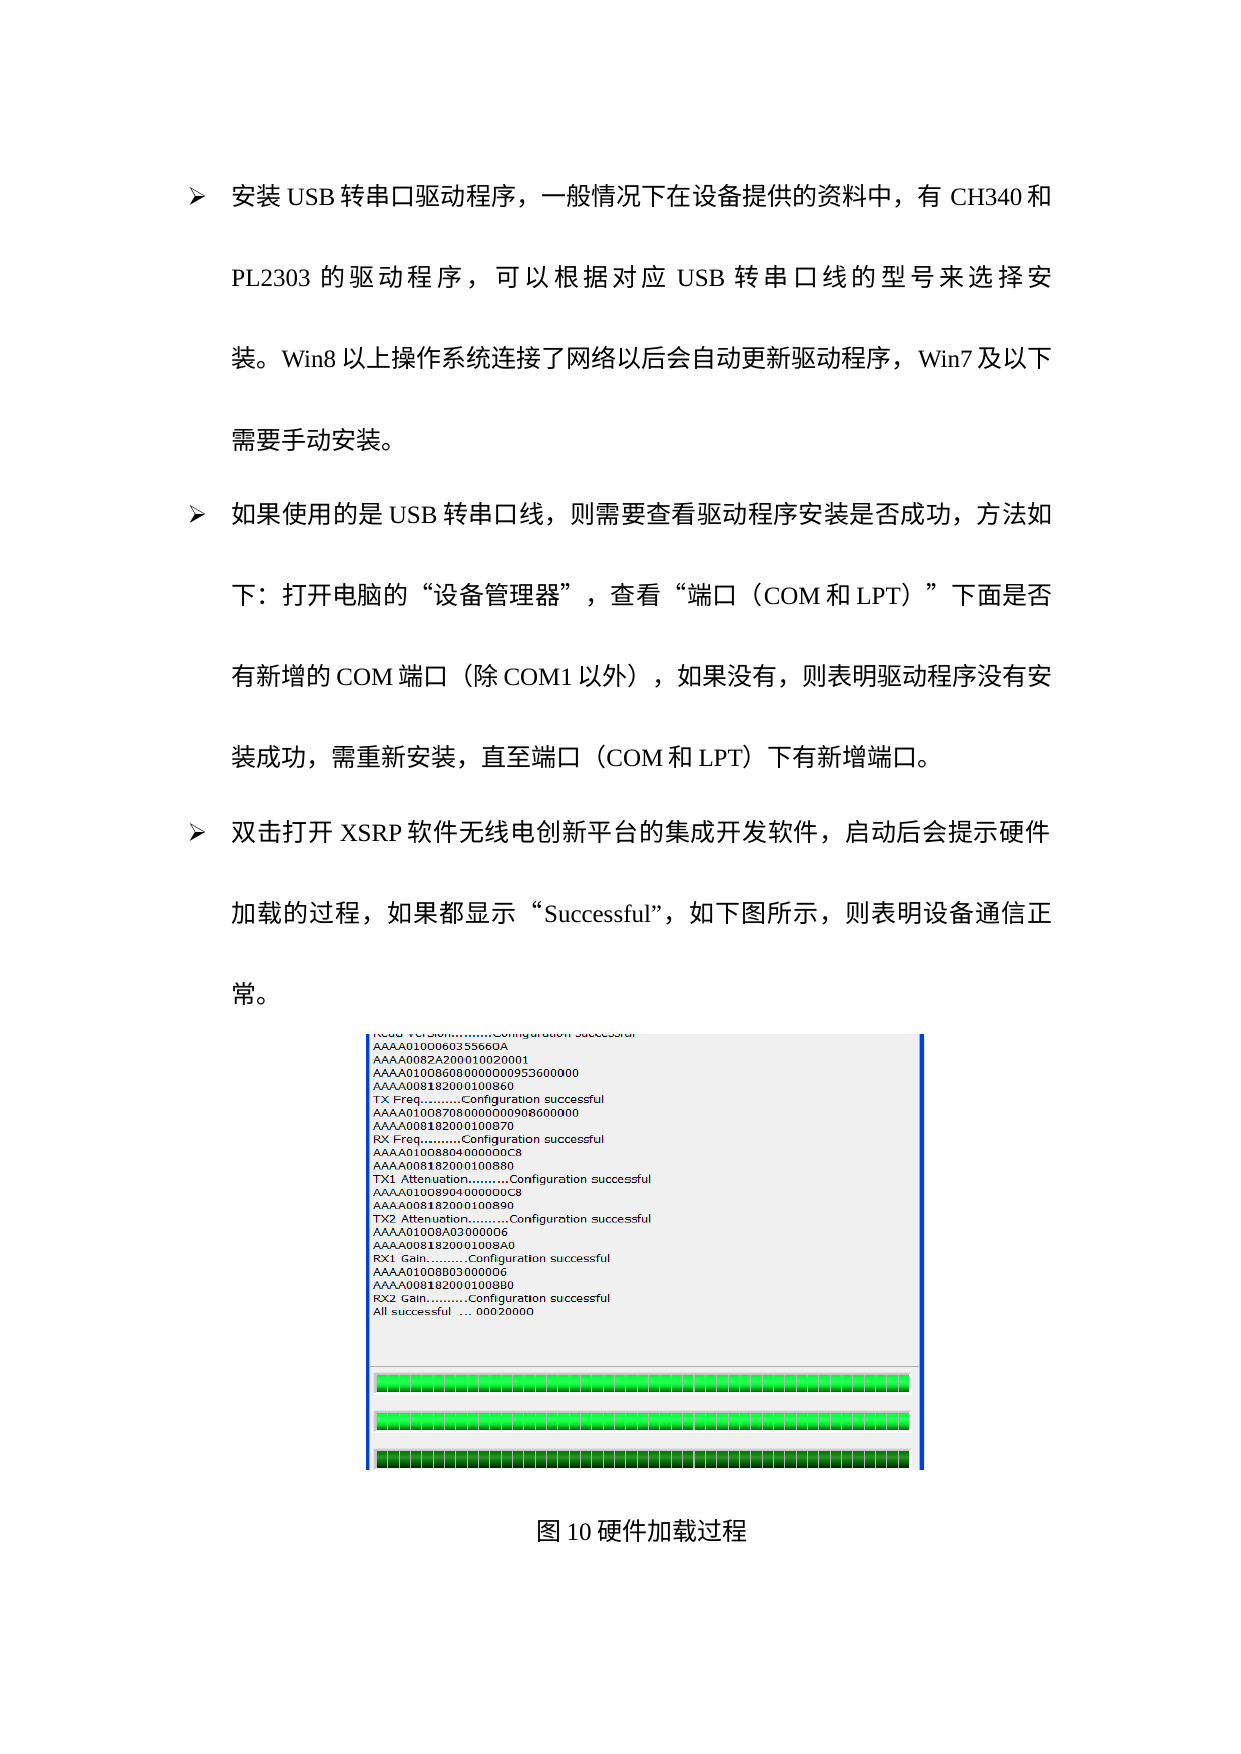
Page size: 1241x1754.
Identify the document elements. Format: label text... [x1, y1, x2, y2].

list 安装USB转串口驱动程序，一般情况下在设备提供的资料中，有CH340和PL2303的驱动程序，可以根据对应USB转串口线的型号来选择安装。Win8以上操作系统连接了网络以后会自动更新驱动程序，Win7及以下需要手动安装。 [187, 162, 1053, 471]
list 双击打开XSRP软件无线电创新平台的集成开发软件，启动后会提示硬件加载的过程，如果都显示“Successful”，如下图所示，则表明设备通信正常。 [187, 798, 1053, 1025]
list 如果使用的是USB转串口线，则需要查看驱动程序安装是否成功，方法如下：打开电脑的“设备管理器”，查看“端口（COM和LPT）”下面是否有新增的COM端口（除COM1以外），如果没有，则表明驱动程序没有安装成功，需重新安装，直至端口（COM和LPT）下有新增端口。 [187, 480, 1053, 788]
picture [366, 1034, 925, 1470]
text 图10 硬件加载过程 [187, 1497, 1053, 1562]
